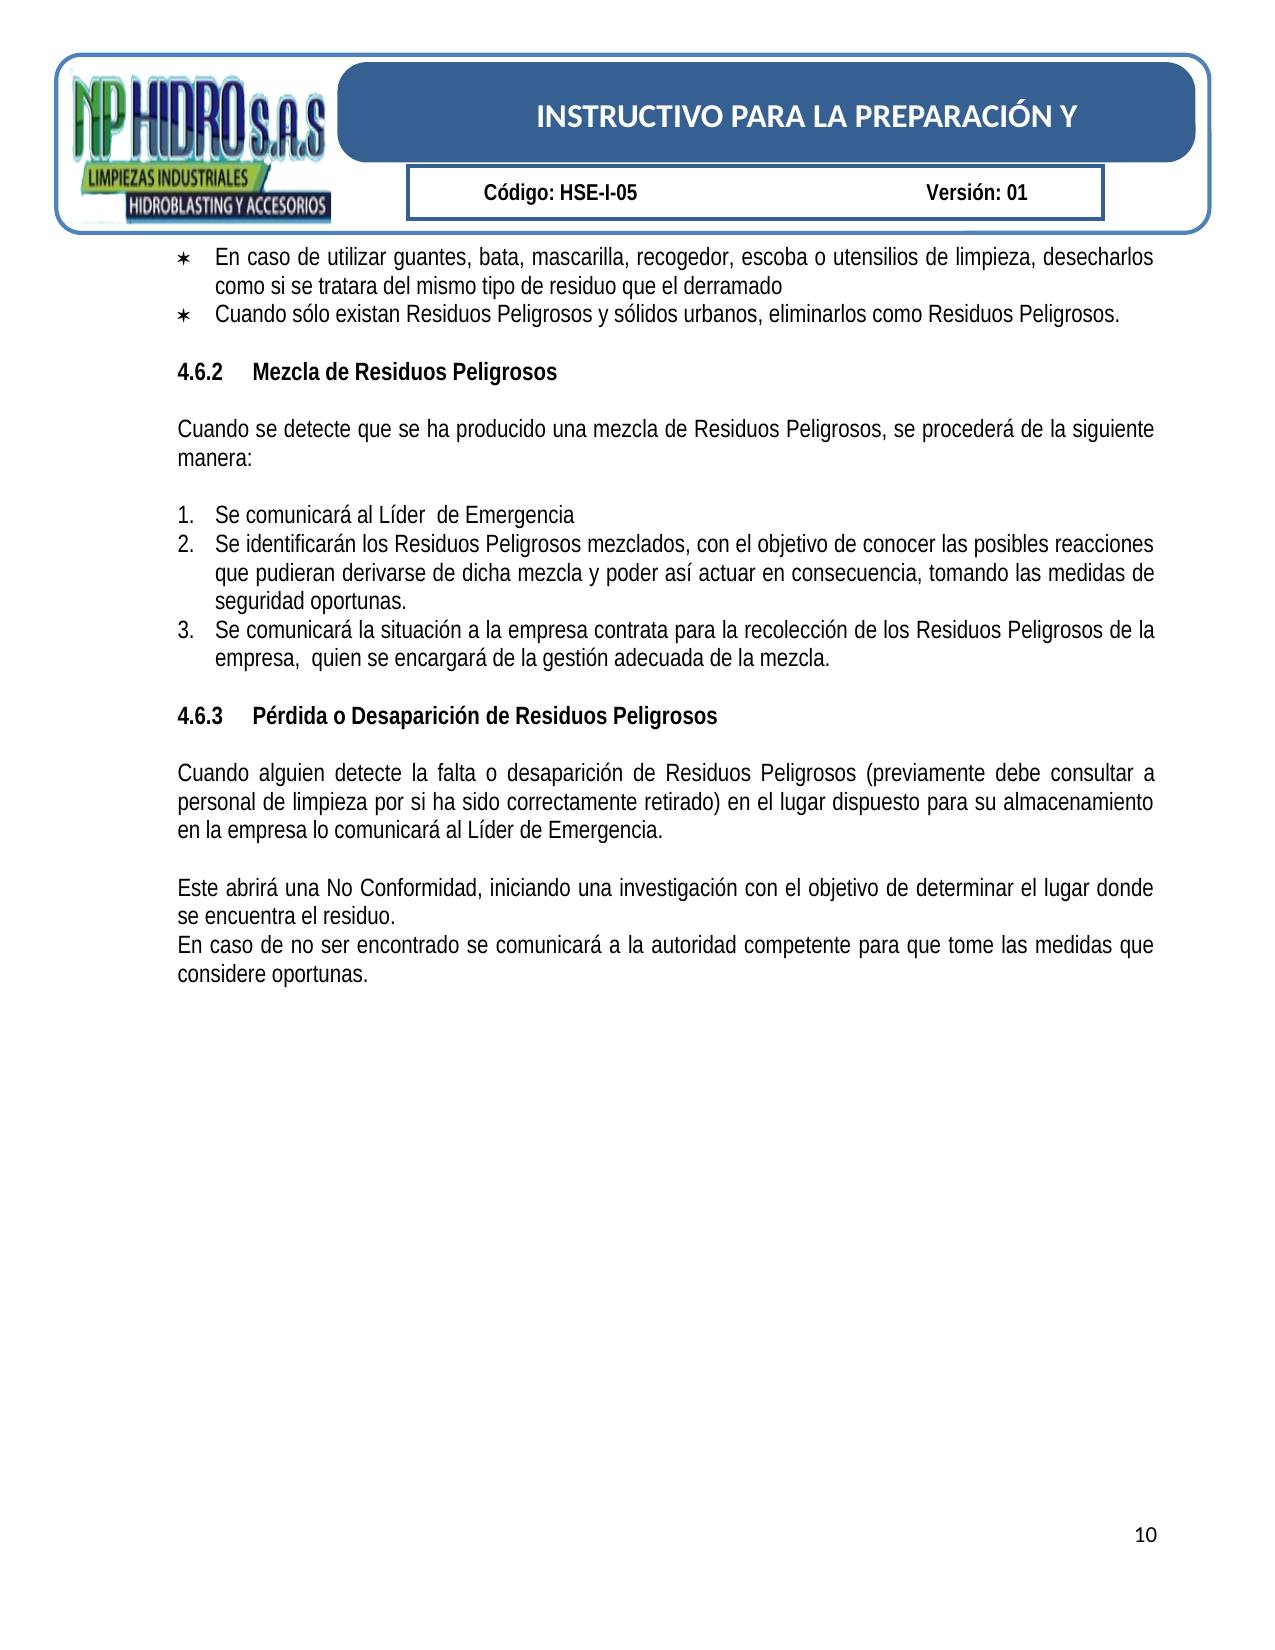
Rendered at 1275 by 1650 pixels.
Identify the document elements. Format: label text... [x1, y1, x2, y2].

text Cuando se detecte que se ha producido una mezcla de Residuos Peligrosos, se procederá de la siguiente manera: [177, 414, 1157, 472]
list Cuando sólo existan Residuos Peligrosos y sólidos urbanos, eliminarlos como Residuos Peligrosos. [177, 299, 1157, 328]
list Se comunicará la situación a la empresa contrata para la recolección de los Residuos Peligrosos de la empresa, quien se encargará de la gestión adecuada de la mezcla. [177, 615, 1157, 672]
text Cuando alguien detecte la falta o desaparición de Residuos Peligrosos (previamente debe consultar a personal de limpieza por si ha sido correctamente retirado) en el lugar dispuesto para su almacenamiento en la empresa lo comunicará al Líder de Emergencia. [177, 758, 1157, 844]
list Se comunicará al Líder de Emergencia [177, 500, 1157, 529]
list Se identificarán los Residuos Peligrosos mezclados, con el objetivo de conocer las posibles reacciones que pudieran derivarse de dicha mezcla y poder así actuar en consecuencia, tomando las medidas de seguridad oportunas. [177, 529, 1157, 615]
picture [64, 68, 332, 229]
text Este abrirá una No Conformidad, iniciando una investigación con el objetivo de determinar el lugar donde se encuentra el residuo. [177, 873, 1157, 930]
list En caso de utilizar guantes, bata, mascarilla, recogedor, escoba o utensilios de limpieza, desecharlos como si se tratara del mismo tipo de residuo que el derramado [177, 242, 1157, 299]
list Mezcla de Residuos Peligrosos [177, 357, 1157, 386]
text En caso de no ser encontrado se comunicará a la autoridad competente para que tome las medidas que considere oportunas. [177, 930, 1157, 987]
list Pérdida o Desaparición de Residuos Peligrosos [177, 701, 1157, 729]
